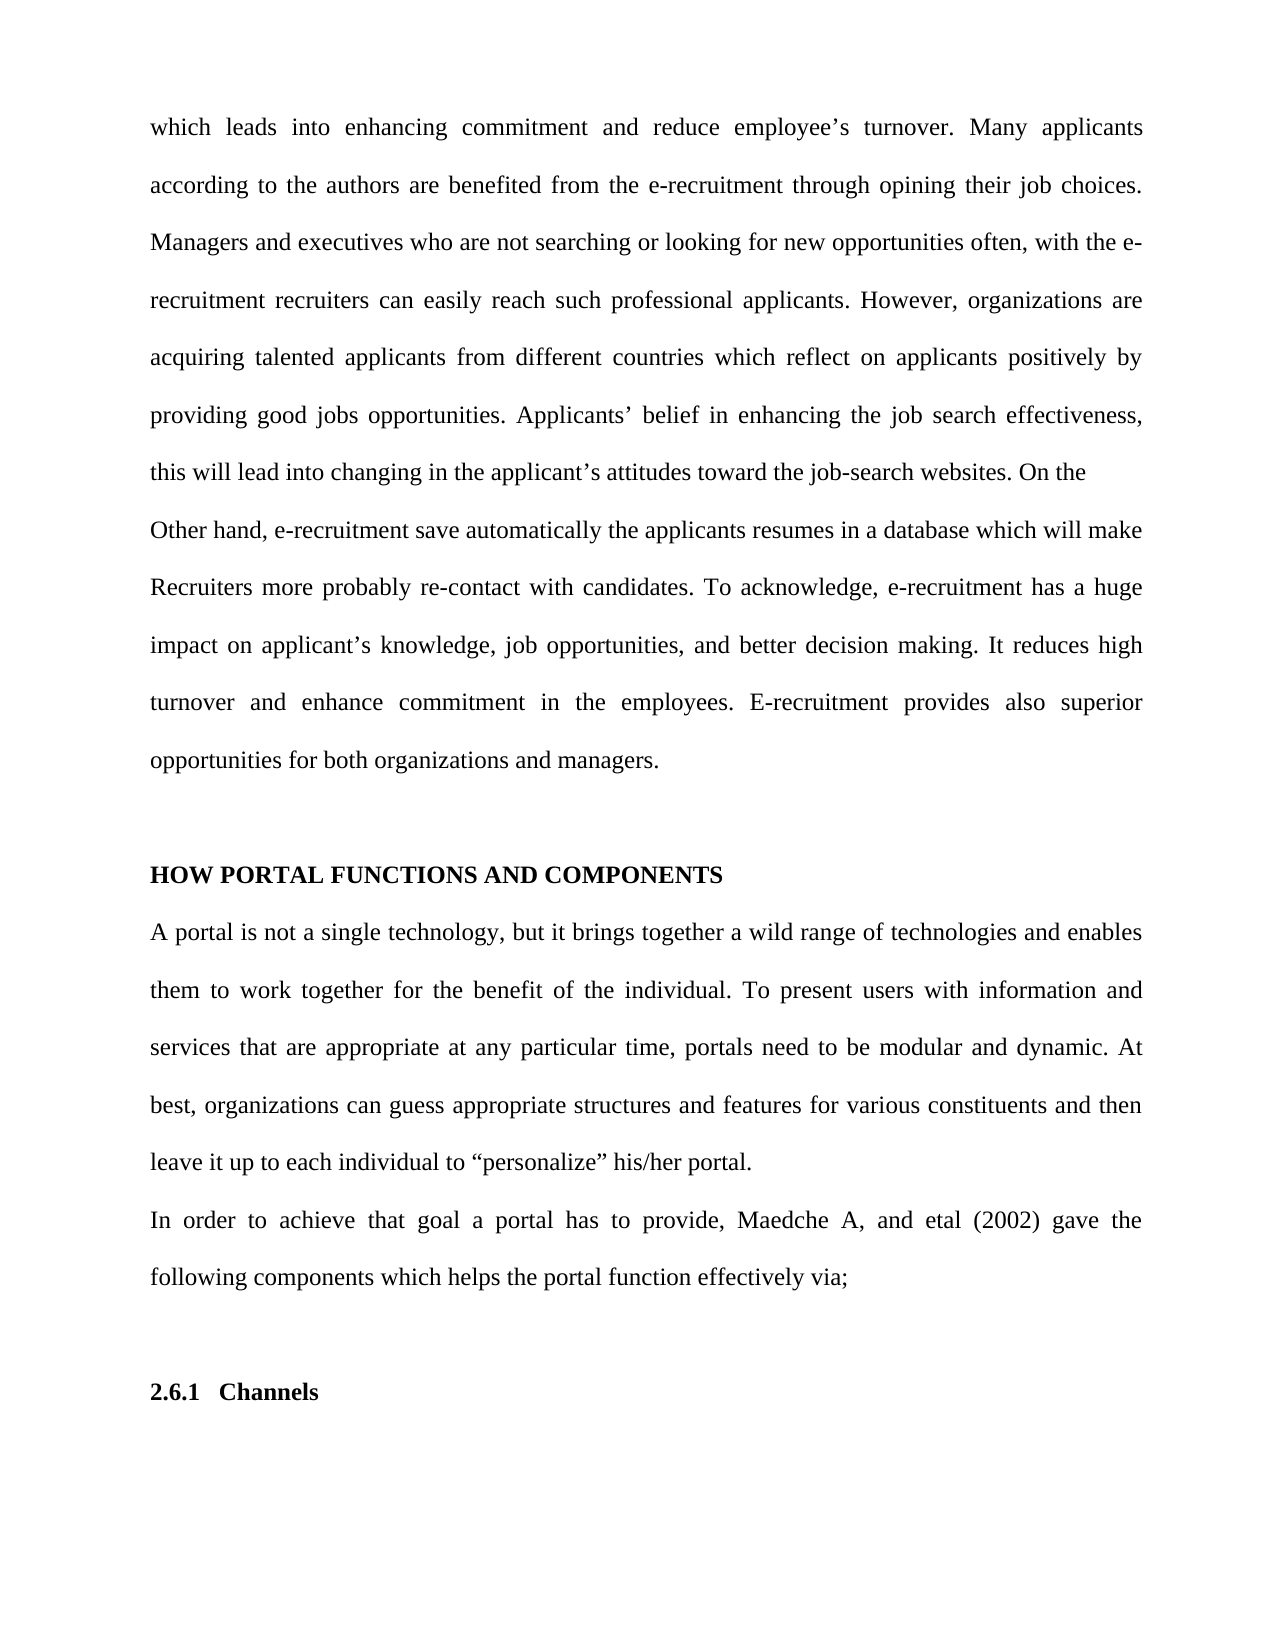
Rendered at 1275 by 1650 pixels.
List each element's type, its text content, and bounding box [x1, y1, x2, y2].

text 2.6.1 Channels [150, 1377, 1144, 1406]
text A portal is not a single technology, but it brings together a wild range of technologies and enables them to work together for the benefit of the individual. To present users with information and services that are appropriate at any particular time, portals need to be modular and dynamic. At best, organizations can guess appropriate structures and features for various constituents and then leave it up to each individual to “personalize” his/her portal. [150, 917, 1144, 1176]
text Recruiters more probably re-contact with candidates. To acknowledge, e-recruitment has a huge impact on applicant’s knowledge, job opportunities, and better decision making. It reduces high turnover and enhance commitment in the employees. E-recruitment provides also superior opportunities for both organizations and managers. [150, 572, 1144, 774]
text In order to achieve that goal a portal has to provide, Maedche A, and etal (2002) gave the following components which helps the portal function effectively via; [150, 1205, 1144, 1291]
text Other hand, e-recruitment save automatically the applicants resumes in a database which will make [150, 515, 1144, 544]
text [150, 112, 1144, 486]
text HOW PORTAL FUNCTIONS AND COMPONENTS [150, 860, 1144, 889]
